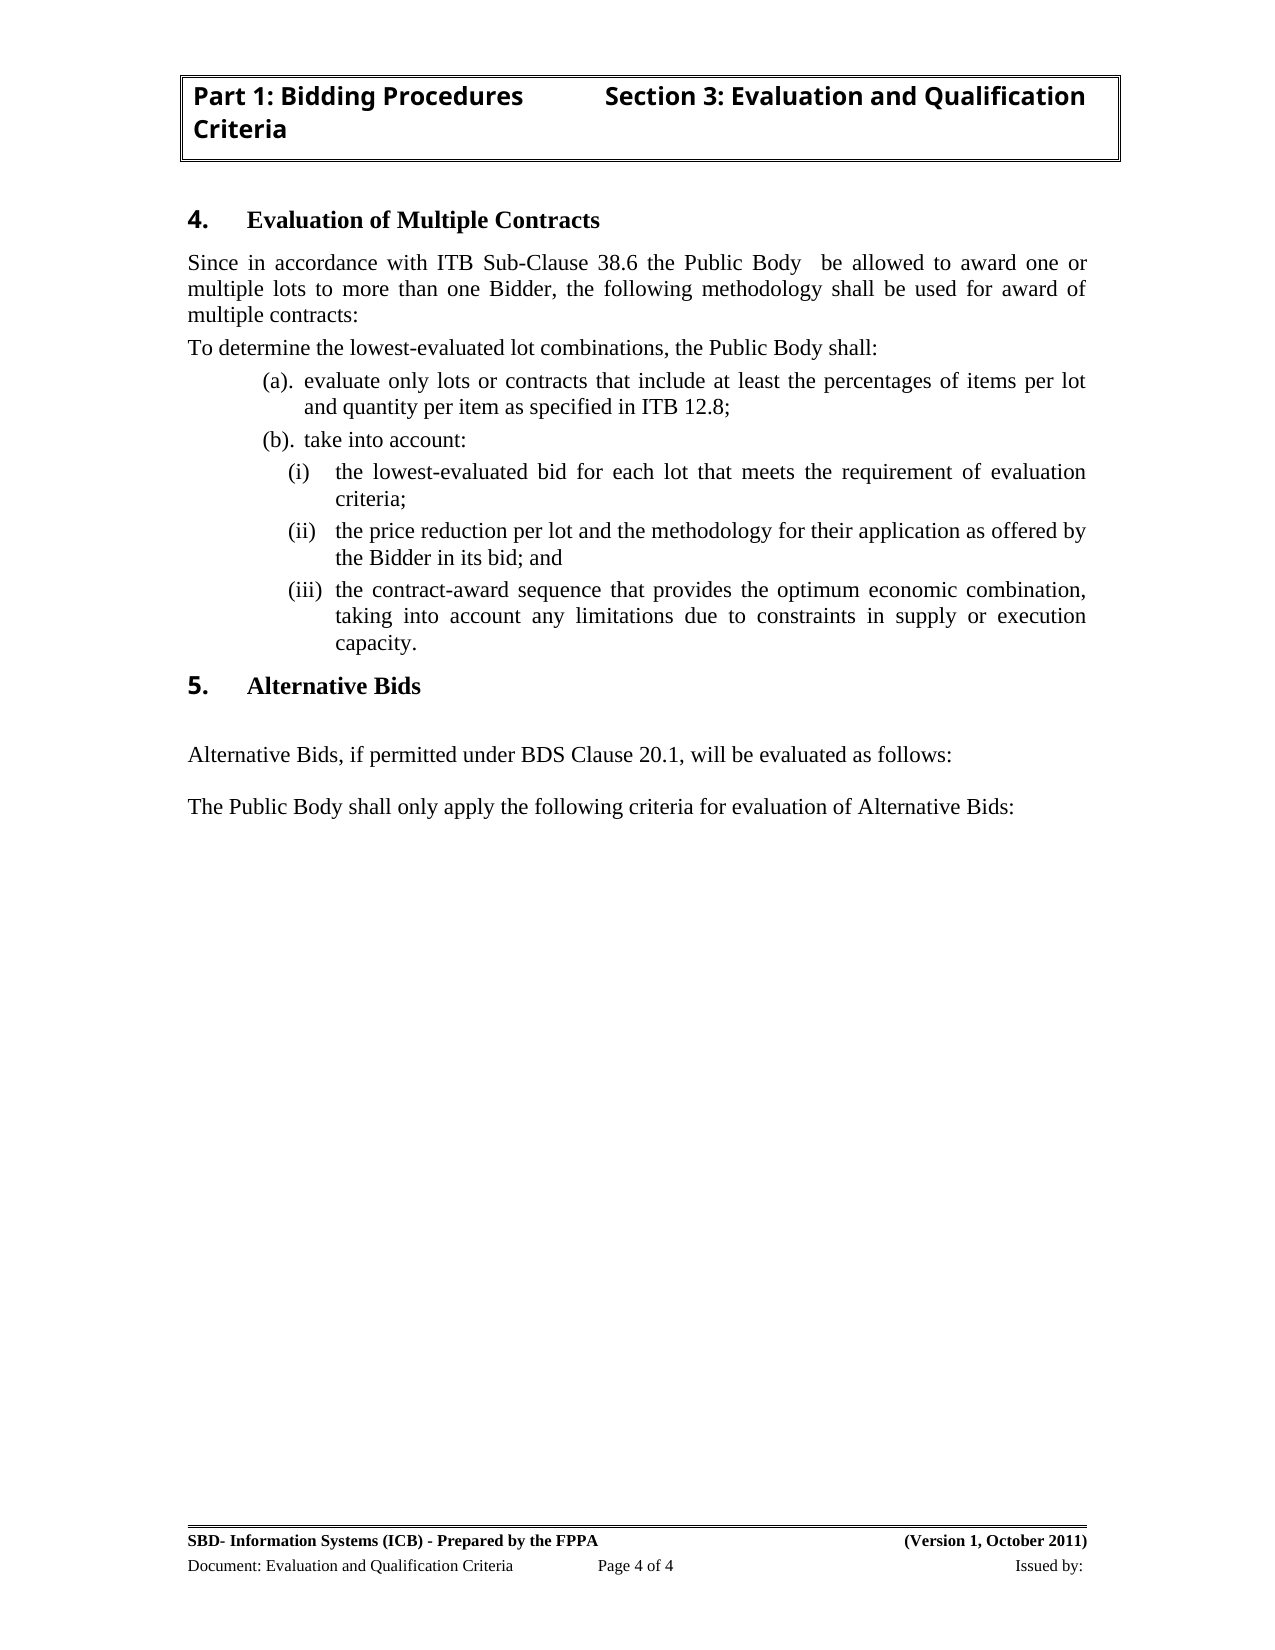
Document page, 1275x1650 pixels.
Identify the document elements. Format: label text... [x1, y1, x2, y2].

subtitle the lowest-evaluated bid for each lot that meets the requirement of evaluation criteria; [288, 458, 1087, 511]
subtitle evaluate only lots or contracts that include at least the percentages of items per lot and quantity per item as specified in ITB 12.8; [262, 367, 1087, 419]
subtitle the contract-award sequence that provides the optimum economic combination, taking into account any limitations due to constraints in supply or execution capacity. [288, 576, 1087, 655]
text Alternative Bids, if permitted under BDS Clause 20.1, will be evaluated as follows: [187, 741, 1087, 767]
text Alternative Bids [187, 668, 1087, 702]
subtitle the price reduction per lot and the methodology for their application as offered by the Bidder in its bid; and [288, 517, 1087, 570]
text Evaluation of Multiple Contracts [187, 202, 1087, 236]
text The Public Body shall only apply the following criteria for evaluation of Alternative Bids: [187, 793, 1087, 820]
text Since in accordance with ITB Sub-Clause 38.6 the Public Body [insert shall or shall not] be allowed to award one or multiple lots to more than one Bidder, the following methodology shall be used for award of multiple contracts: [187, 249, 1087, 328]
text To determine the lowest-evaluated lot combinations, the Public Body shall: [187, 334, 1087, 360]
subtitle take into account: [262, 426, 1087, 452]
